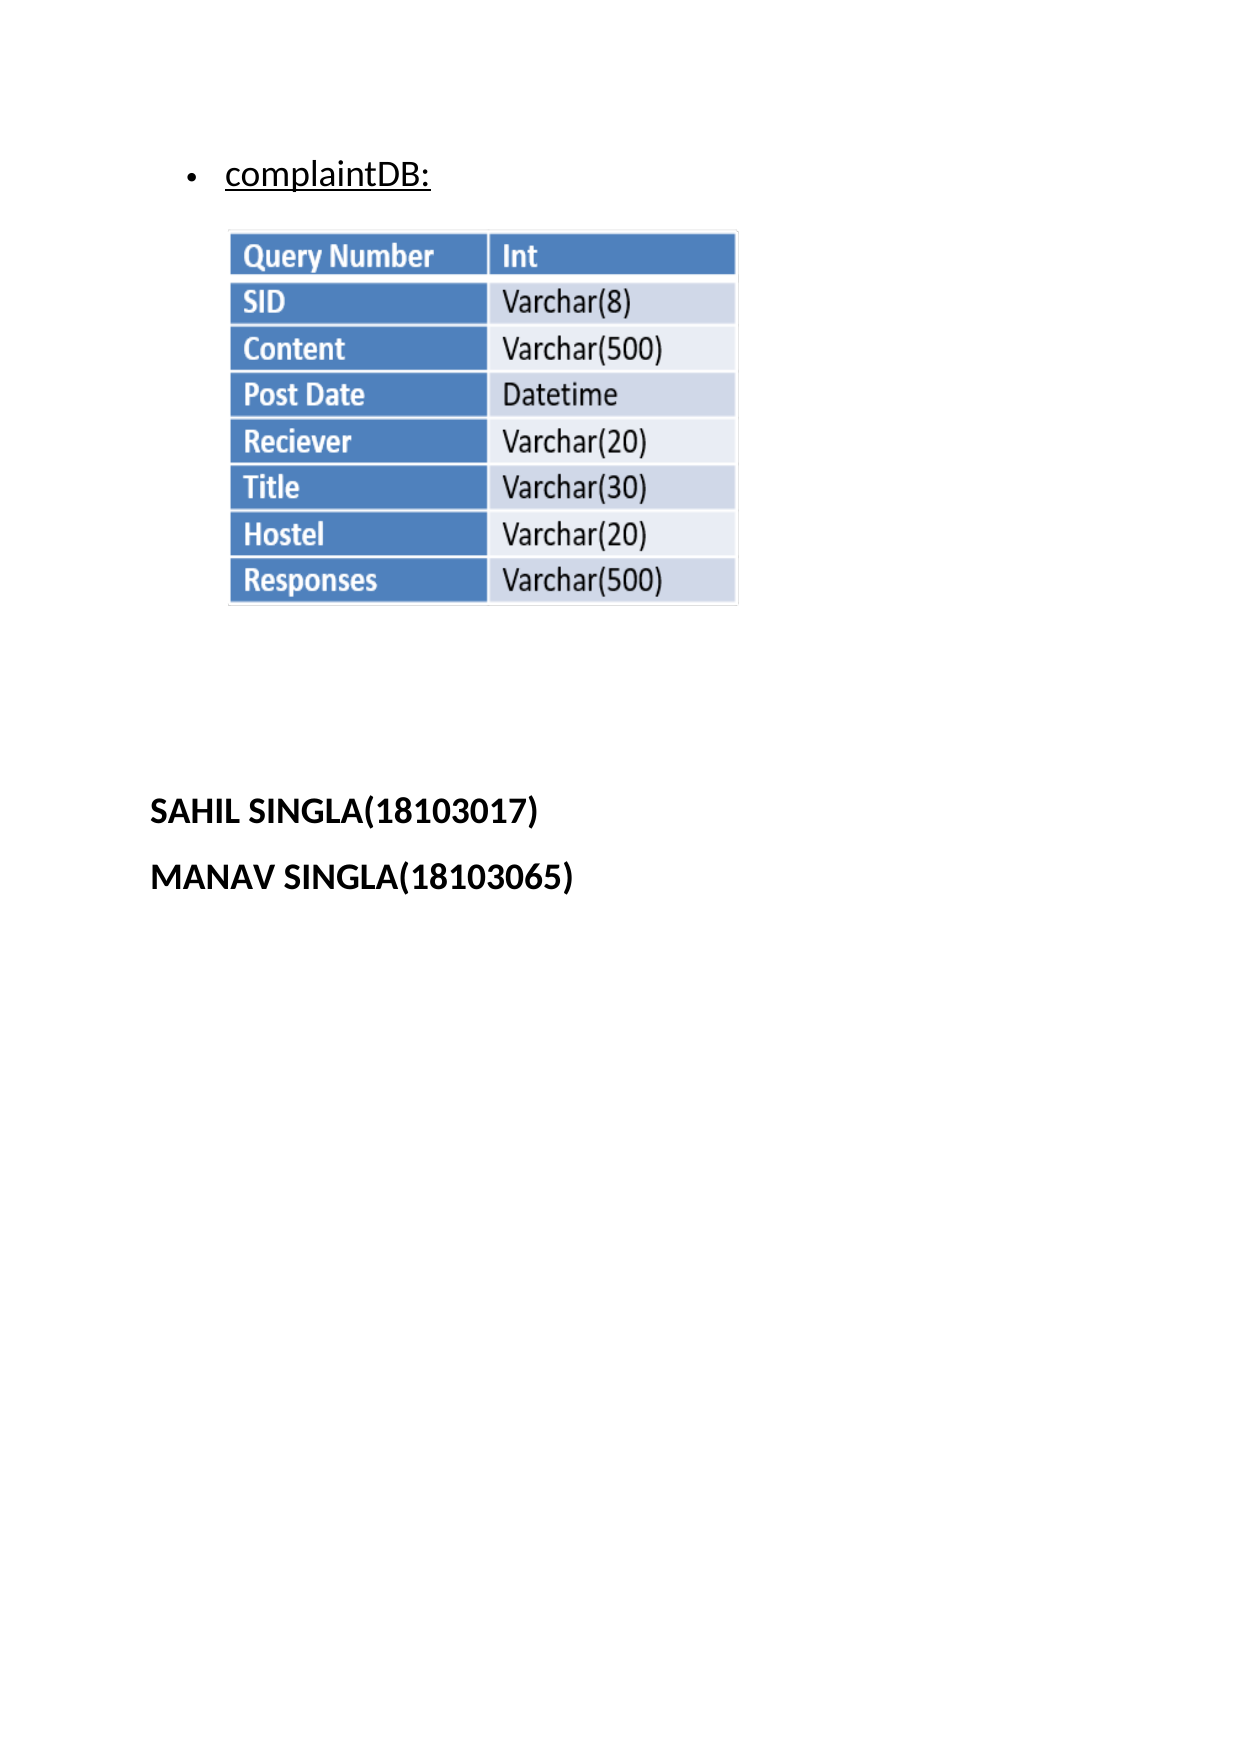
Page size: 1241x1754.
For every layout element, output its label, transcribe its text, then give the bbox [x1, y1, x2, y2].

picture [227, 223, 742, 624]
list complaintDB: [187, 150, 1090, 196]
text SAHIL SINGLA(18103017) [150, 787, 1090, 833]
text MANAV SINGLA(18103065) [150, 853, 1090, 899]
